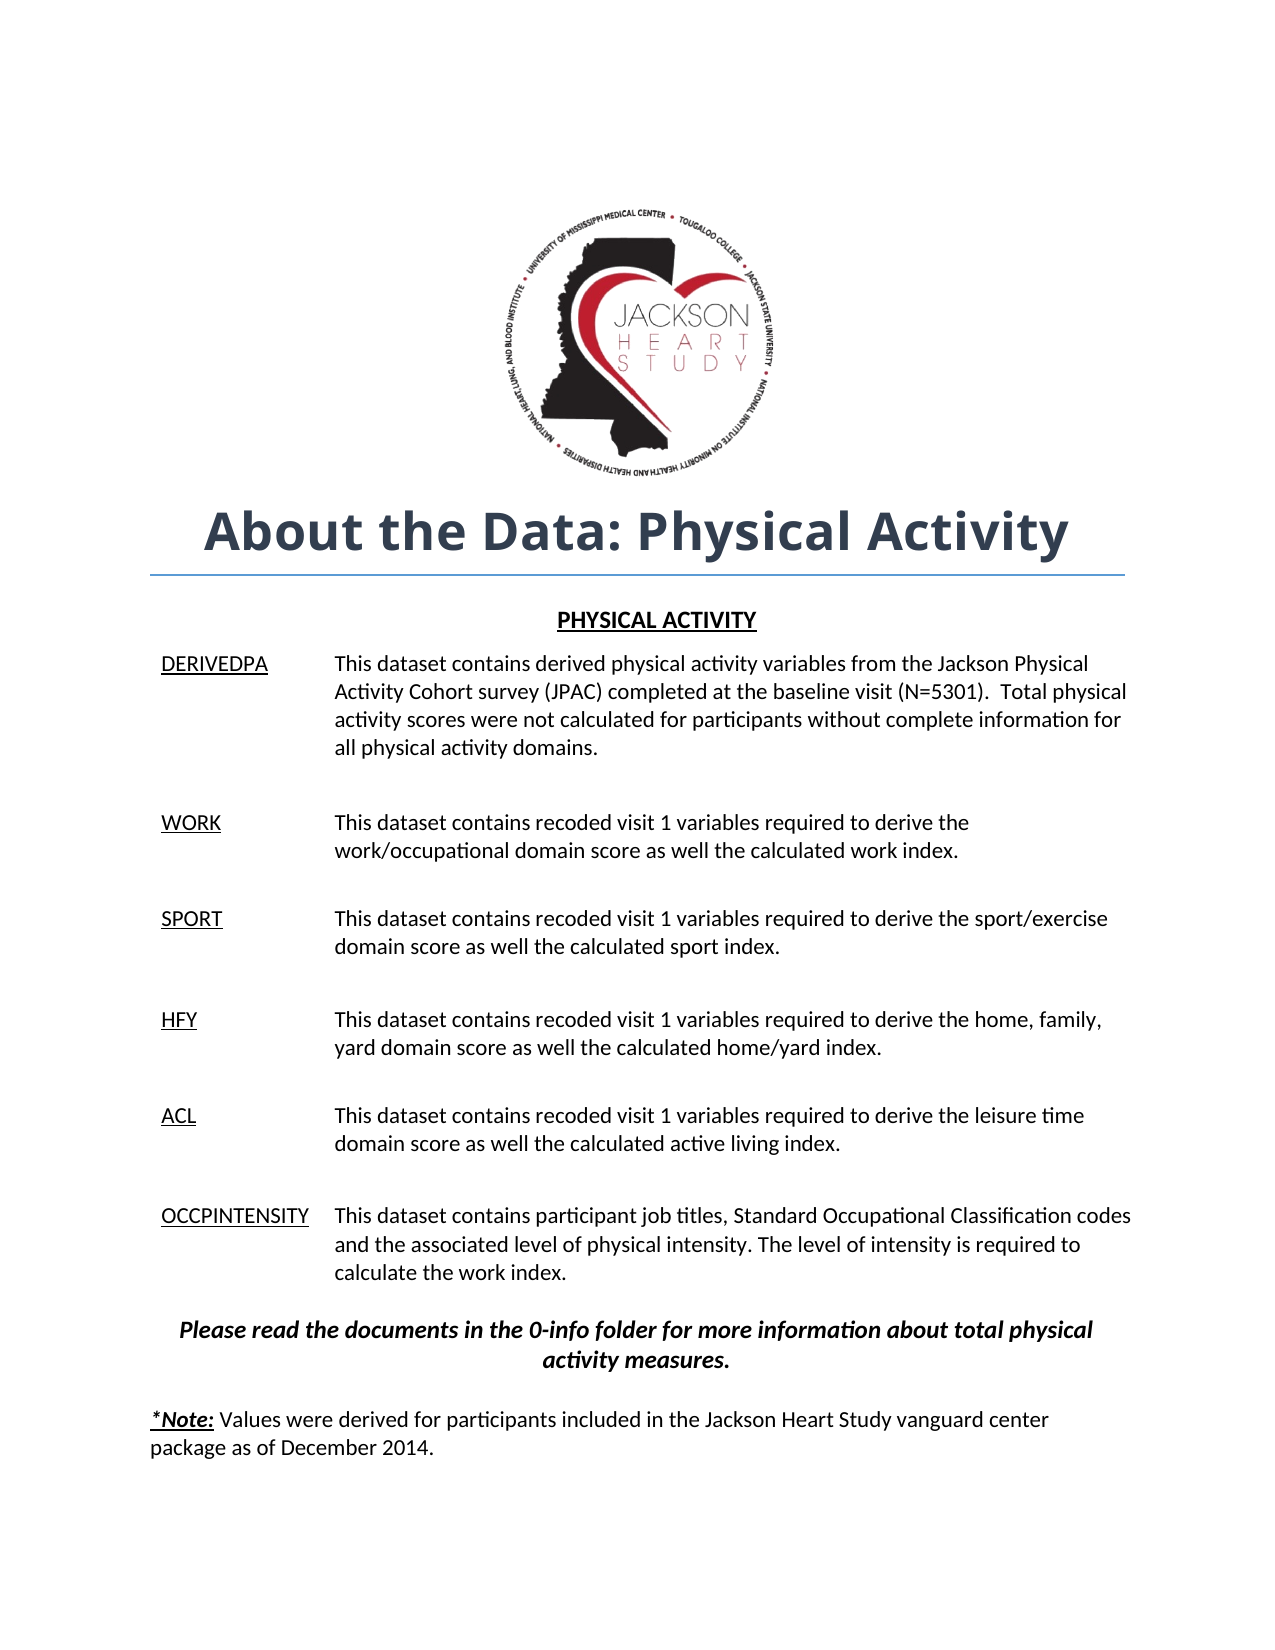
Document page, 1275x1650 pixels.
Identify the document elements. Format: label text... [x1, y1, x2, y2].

table_cell This dataset contains recoded visit 1 variables required to derive the leisure time domain score as well the calculated active living index. [323, 1101, 1158, 1202]
table_header PHYSICAL ACTIVITY [150, 604, 1158, 649]
title About the Data: Physical Activity [150, 495, 1125, 574]
table_cell This dataset contains recoded visit 1 variables required to derive the sport/exercise domain score as well the calculated sport index. [323, 904, 1158, 1005]
text Please read the documents in the 0-info folder for more information about total physical activity measures. [150, 1314, 1125, 1375]
table_cell WORK [150, 808, 323, 904]
table_cell DERIVEDPA [150, 649, 323, 808]
table_cell HFY [150, 1005, 323, 1101]
table_cell This dataset contains participant job titles, Standard Occupational Classification codes and the associated level of physical intensity. The level of intensity is required to calculate the work index. [323, 1202, 1158, 1286]
text *Note: Values were derived for participants included in the Jackson Heart Study vanguard center package as of December 2014. [150, 1405, 1125, 1461]
table_cell SPORT [150, 904, 323, 1005]
table_cell This dataset contains recoded visit 1 variables required to derive the work/occupational domain score as well the calculated work index. [323, 808, 1158, 904]
table_cell This dataset contains derived physical activity variables from the Jackson Physical Activity Cohort survey (JPAC) completed at the baseline visit (N=5301). Total physical activity scores were not calculated for participants without complete information for all physical activity domains. [323, 649, 1158, 808]
picture [493, 200, 782, 489]
table_cell OCCPINTENSITY [150, 1202, 323, 1286]
table_cell This dataset contains recoded visit 1 variables required to derive the home, family, yard domain score as well the calculated home/yard index. [323, 1005, 1158, 1101]
table_cell ACL [150, 1101, 323, 1202]
